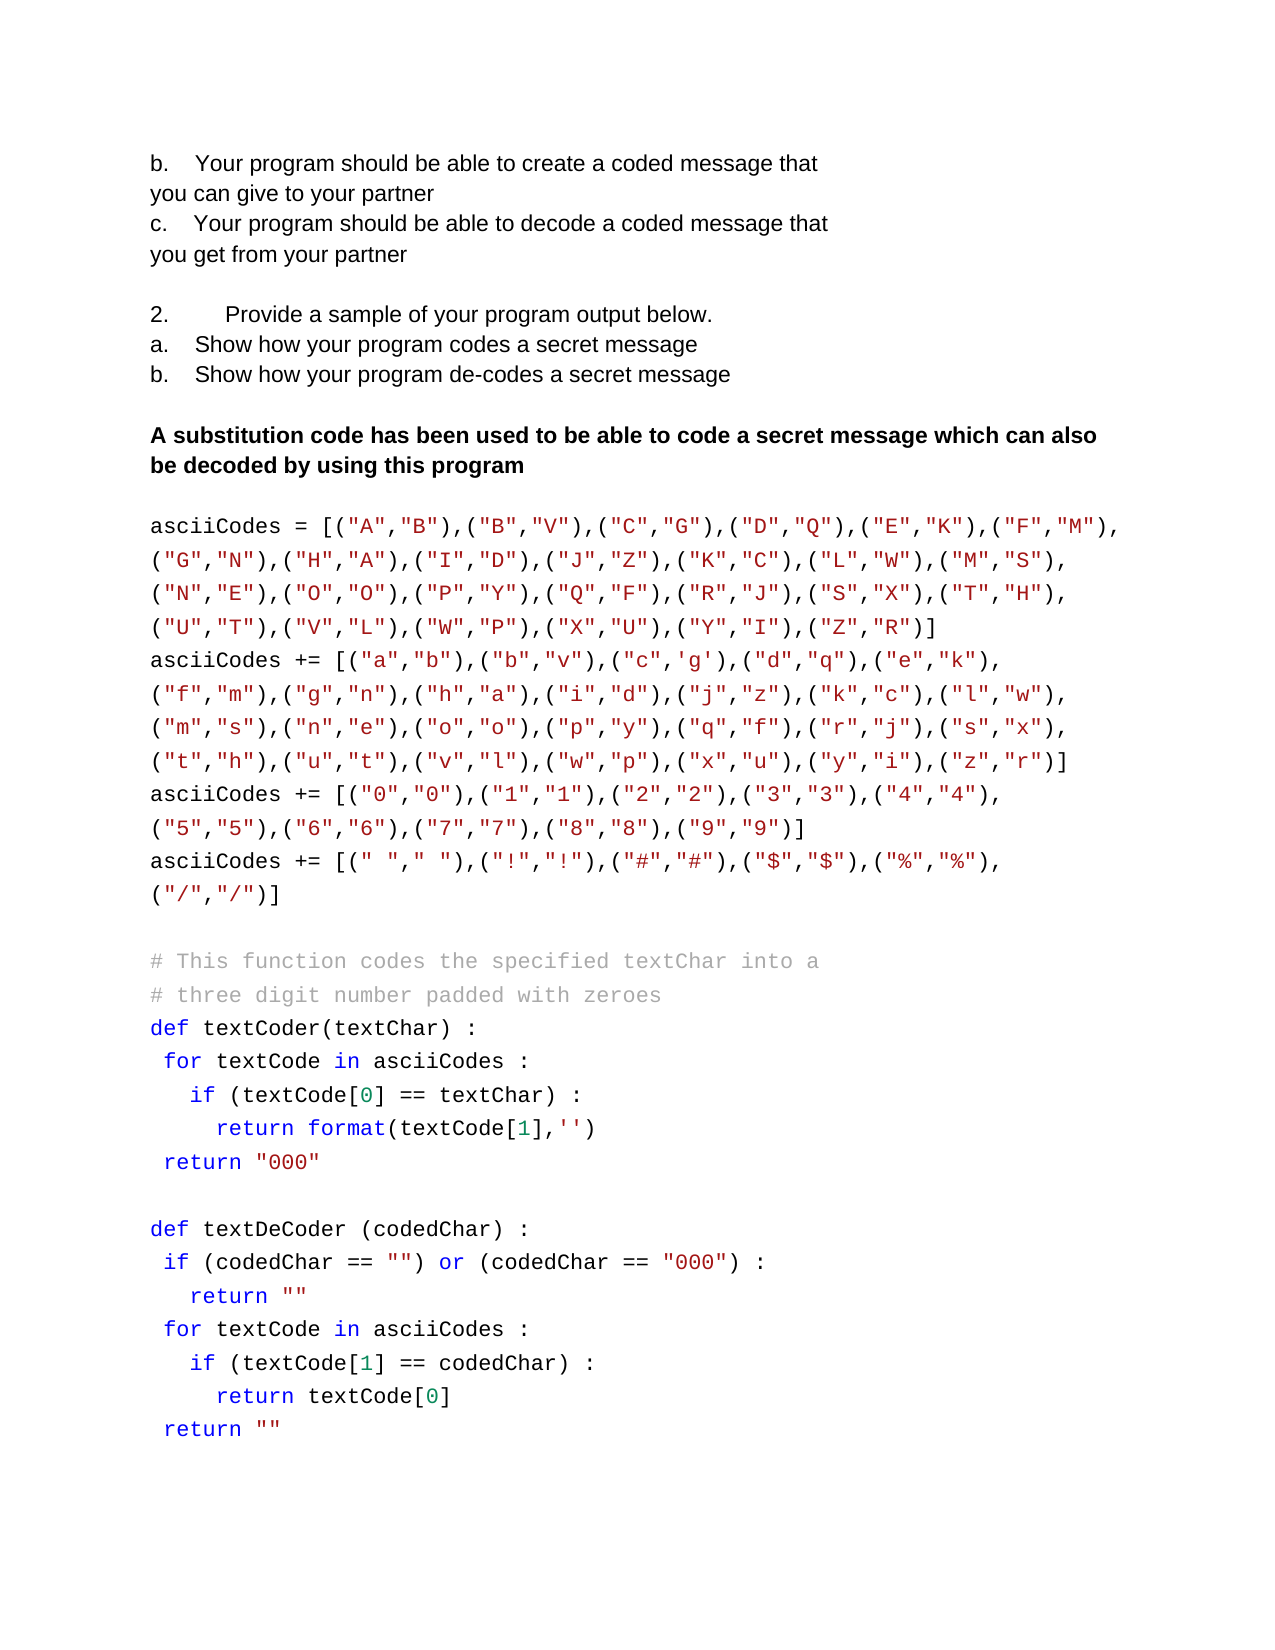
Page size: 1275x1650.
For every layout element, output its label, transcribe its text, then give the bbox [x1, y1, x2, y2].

text c. Your program should be able to decode a coded message that [150, 210, 1125, 237]
text b. Show how your program de-codes a secret message [150, 361, 1125, 388]
text return "" [150, 1285, 1125, 1309]
text for textCode in asciiCodes : [150, 1318, 1125, 1343]
text def textDeCoder (codedChar) : [150, 1218, 1125, 1243]
text # three digit number padded with zeroes [150, 984, 1125, 1009]
text return "" [150, 1418, 1125, 1443]
text A substitution code has been used to be able to code a secret message which can also be decoded by using this program [150, 422, 1125, 478]
text asciiCodes += [("0","0"),("1","1"),("2","2"),("3","3"),("4","4"),("5","5"),("6","6"),("7","7"),("8","8"),("9","9")] [150, 783, 1125, 841]
text asciiCodes += [("a","b"),("b","v"),("c",'g'),("d","q"),("e","k"),("f","m"),("g","n"),("h","a"),("i","d"),("j","z"),("k","c"),("l","w"),("m","s"),("n","e"),("o","o"),("p","y"),("q","f"),("r","j"),("s","x"),("t","h"),("u","t"),("v","l"),("w","p"),("x","u"),("y","i"),("z","r")] [150, 649, 1125, 774]
text you get from your partner [150, 241, 1125, 267]
text asciiCodes = [("A","B"),("B","V"),("C","G"),("D","Q"),("E","K"),("F","M"),("G","N"),("H","A"),("I","D"),("J","Z"),("K","C"),("L","W"),("M","S"),("N","E"),("O","O"),("P","Y"),("Q","F"),("R","J"),("S","X"),("T","H"),("U","T"),("V","L"),("W","P"),("X","U"),("Y","I"),("Z","R")] [150, 516, 1125, 641]
text # This function codes the specified textChar into a [150, 950, 1125, 975]
text if (textCode[0] == textChar) : [150, 1084, 1125, 1109]
text if (codedChar == "") or (codedChar == "000") : [150, 1251, 1125, 1276]
text you can give to your partner [150, 180, 1125, 207]
text if (textCode[1] == codedChar) : [150, 1352, 1125, 1376]
text b. Your program should be able to create a coded message that [150, 150, 1125, 176]
text 2. Provide a sample of your program output below. [150, 301, 1125, 327]
text return "000" [150, 1151, 1125, 1176]
text return format(textCode[1],'') [150, 1118, 1125, 1142]
text return textCode[0] [150, 1385, 1125, 1410]
text def textCoder(textChar) : [150, 1017, 1125, 1042]
text a. Show how your program codes a secret message [150, 331, 1125, 358]
text asciiCodes += [(" "," "),("!","!"),("#","#"),("$","$"),("%","%"),("/","/")] [150, 850, 1125, 908]
text for textCode in asciiCodes : [150, 1051, 1125, 1076]
